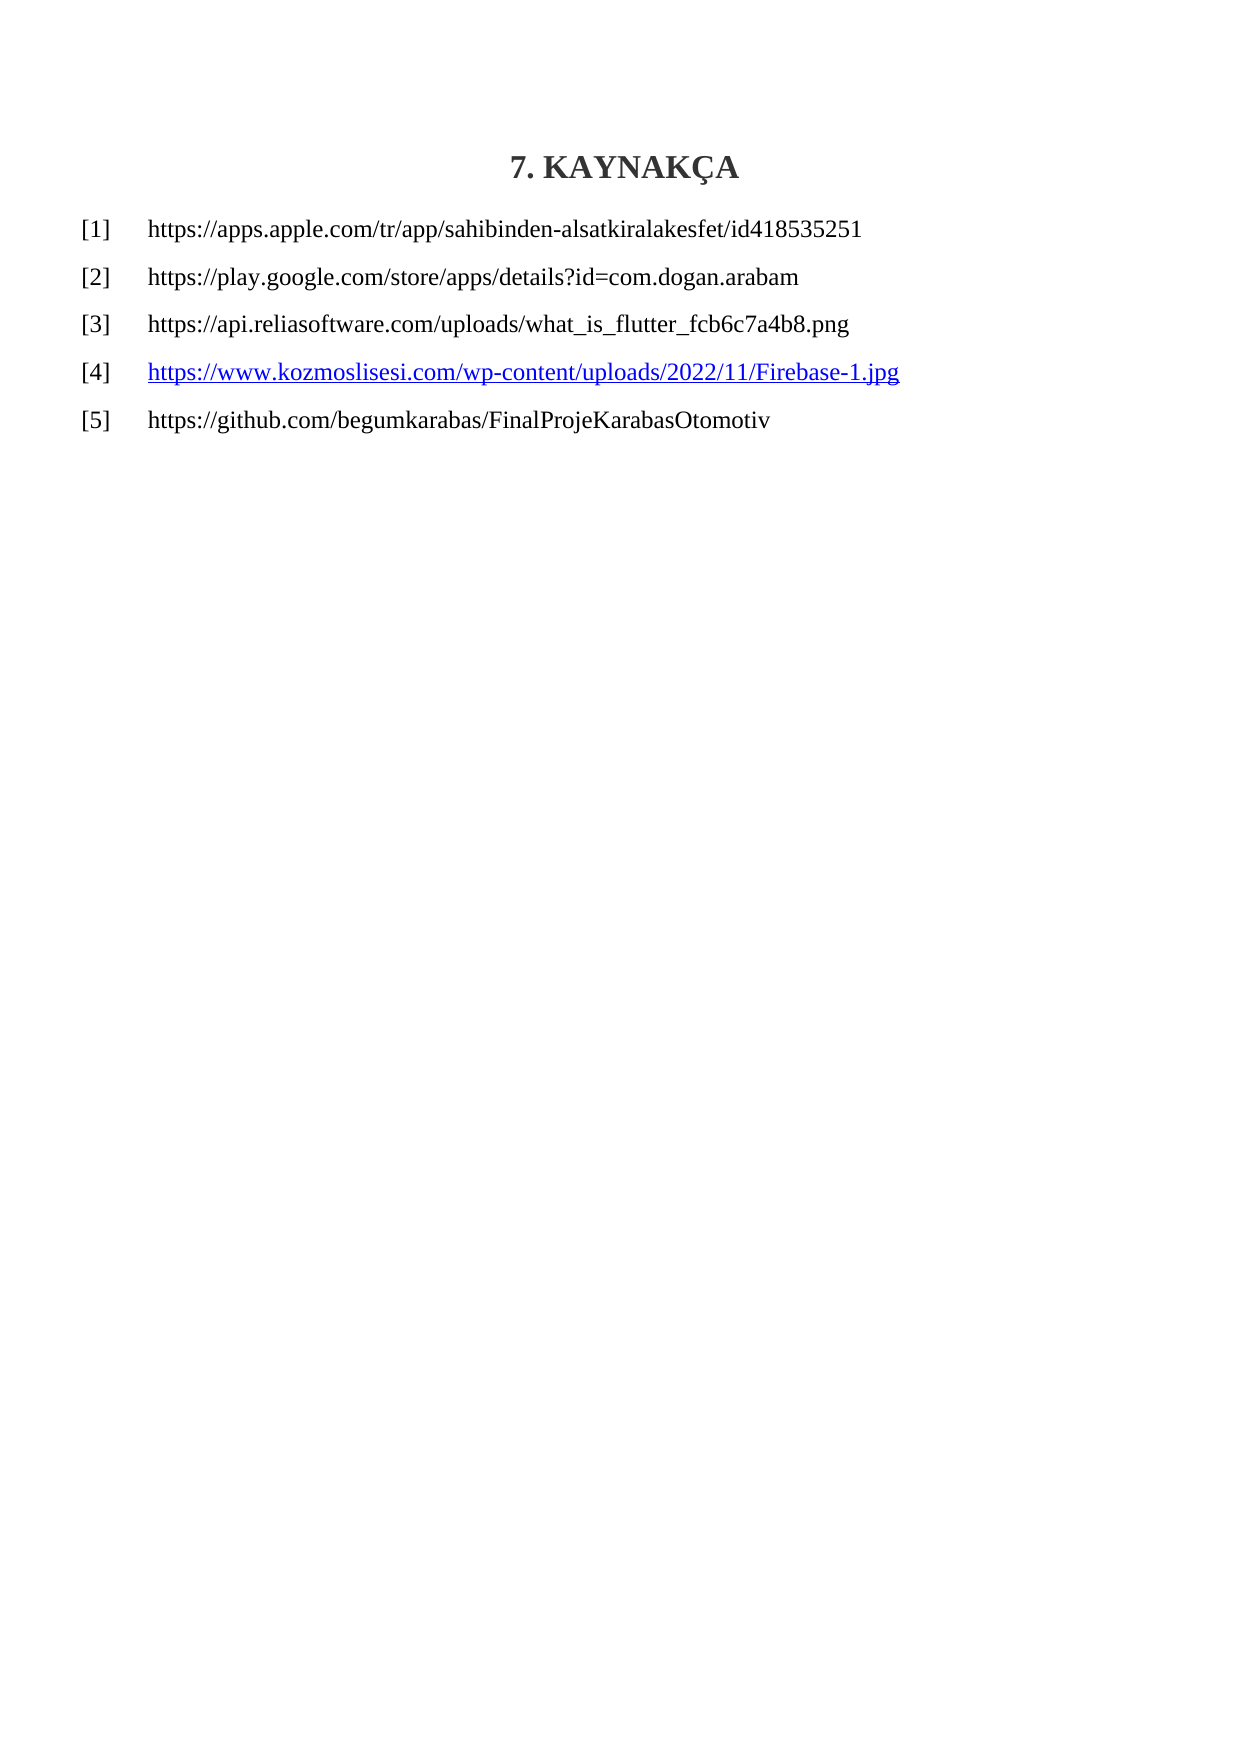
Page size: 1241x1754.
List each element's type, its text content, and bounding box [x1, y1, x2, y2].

text [1] https://apps.apple.com/tr/app/sahibinden-alsatkiralakesfet/id418535251 [81, 214, 1093, 243]
text [2] https://play.google.com/store/apps/details?id=com.dogan.arabam [81, 262, 1093, 290]
text [5] https://github.com/begumkarabas/FinalProjeKarabasOtomotiv [81, 405, 1093, 433]
text [3] https://api.reliasoftware.com/uploads/what_is_flutter_fcb6c7a4b8.png [81, 309, 1093, 338]
subtitle 7. KAYNAKÇA [148, 148, 1093, 186]
text [4] https://www.kozmoslisesi.com/wp-content/uploads/2022/11/Firebase-1.jpg [81, 357, 1093, 386]
